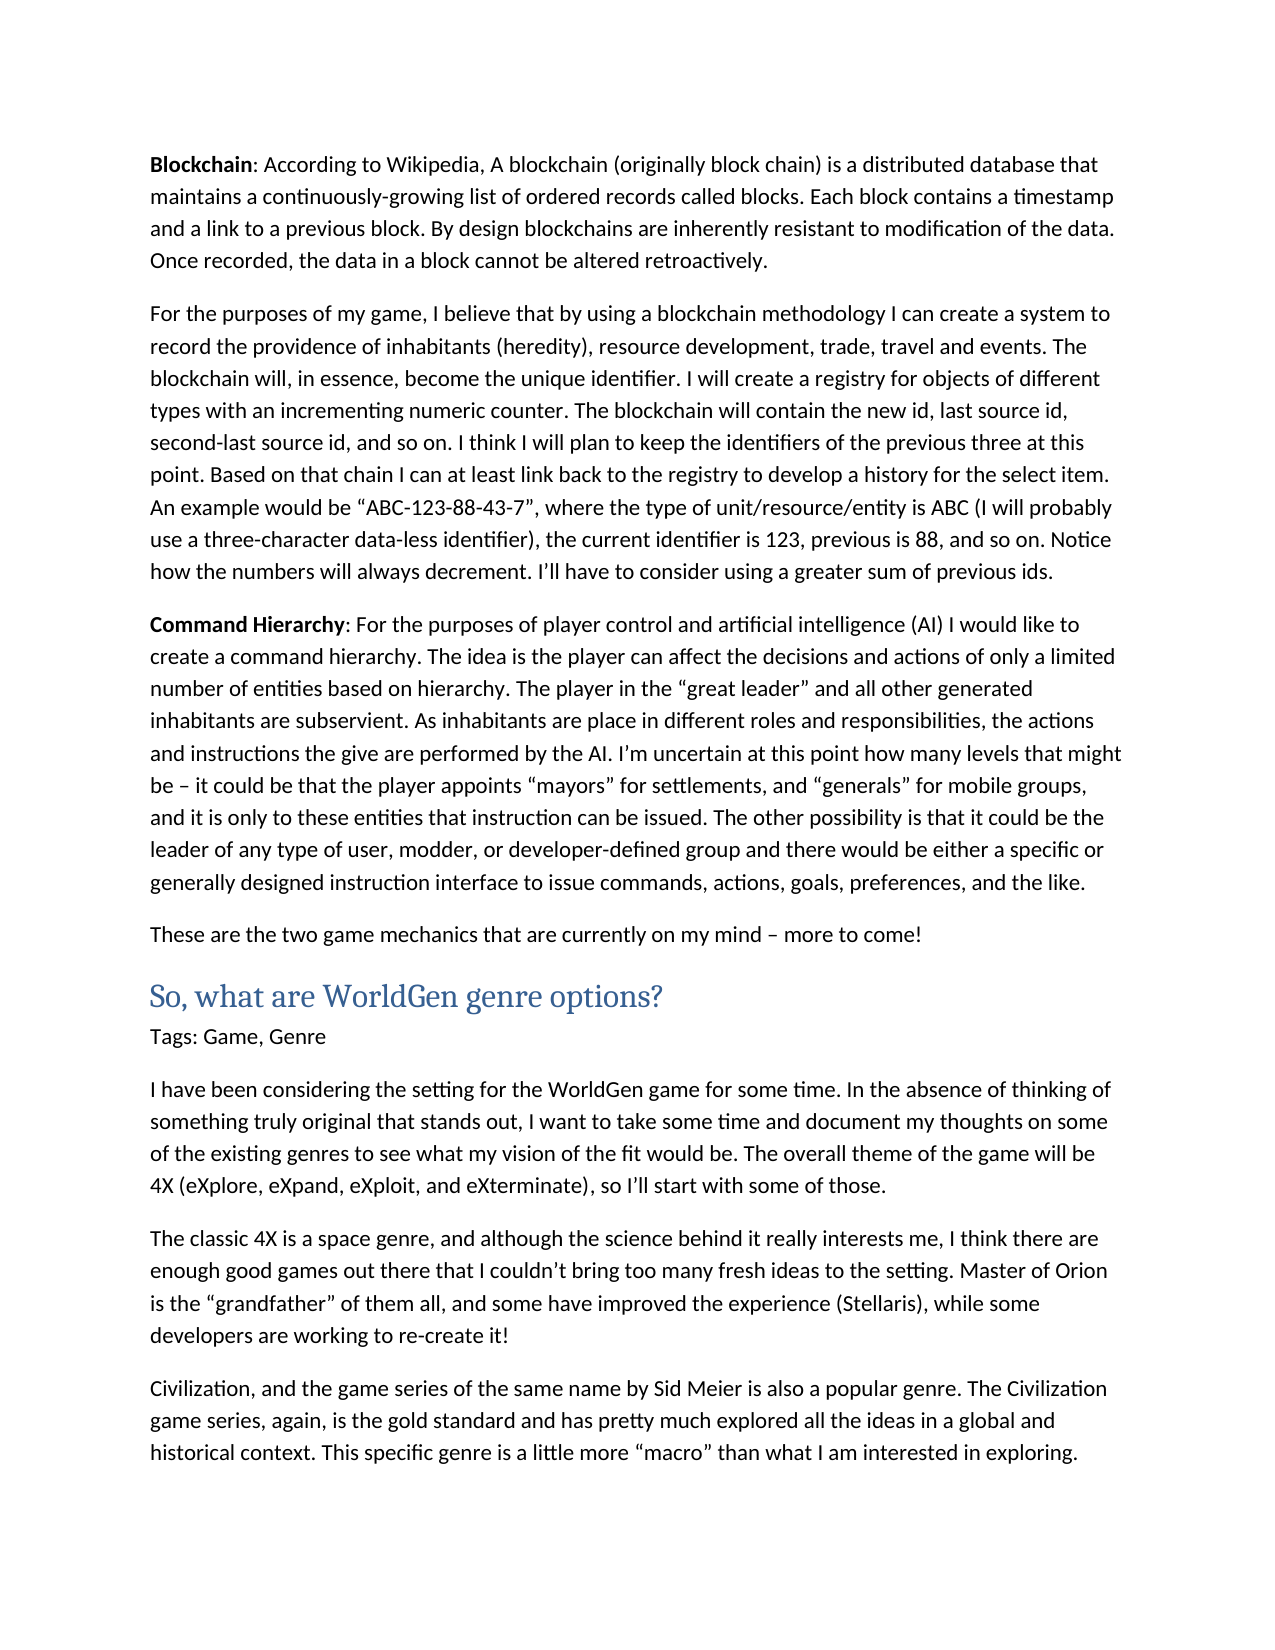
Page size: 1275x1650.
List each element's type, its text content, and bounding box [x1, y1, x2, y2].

text I have been considering the setting for the WorldGen game for some time. In the absence of thinking of something truly original that stands out, I want to take some time and document my thoughts on some of the existing genres to see what my vision of the fit would be. The overall theme of the game will be 4X (eXplore, eXpand, eXploit, and eXterminate), so I’ll start with some of those. [150, 1075, 1125, 1199]
text Command Hierarchy: For the purposes of player control and artificial intelligence (AI) I would like to create a command hierarchy. The idea is the player can affect the decisions and actions of only a limited number of entities based on hierarchy. The player in the “great leader” and all other generated inhabitants are subservient. As inhabitants are place in different roles and responsibilities, the actions and instructions the give are performed by the AI. I’m uncertain at this point how many levels that might be – it could be that the player appoints “mayors” for settlements, and “generals” for mobile groups, and it is only to these entities that instruction can be issued. The other possibility is that it could be the leader of any type of user, modder, or developer-defined group and there would be either a specific or generally designed instruction interface to issue commands, actions, goals, preferences, and the like. [150, 610, 1125, 896]
text These are the two game mechanics that are currently on my mind – more to come! [150, 921, 1125, 949]
text The classic 4X is a space genre, and although the science behind it really interests me, I think there are enough good games out there that I couldn’t bring too many fresh ideas to the setting. Master of Orion is the “grandfather” of them all, and some have improved the experience (Stellaris), while some developers are working to re-create it! [150, 1224, 1125, 1349]
text Tags: Game, Genre [150, 1022, 1125, 1050]
text For the purposes of my game, I believe that by using a blockchain methodology I can create a system to record the providence of inhabitants (heredity), resource development, trade, travel and events. The blockchain will, in essence, become the unique identifier. I will create a registry for objects of different types with an incrementing numeric counter. The blockchain will contain the new id, last source id, second-last source id, and so on. I think I will plan to keep the identifiers of the previous three at this point. Based on that chain I can at least link back to the registry to develop a history for the select item. An example would be “ABC-123-88-43-7”, where the type of unit/resource/entity is ABC (I will probably use a three-character data-less identifier), the current identifier is 123, previous is 88, and so on. Notice how the numbers will always decrement. I’ll have to consider using a greater sum of previous ids. [150, 299, 1125, 585]
text Civilization, and the game series of the same name by Sid Meier is also a popular genre. The Civilization game series, again, is the gold standard and has pretty much explored all the ideas in a global and historical context. This specific genre is a little more “macro” than what I am interested in exploring. [150, 1374, 1125, 1466]
subtitle So, what are WorldGen genre options? [150, 978, 1125, 1016]
text Blockchain: According to Wikipedia, A blockchain (originally block chain) is a distributed database that maintains a continuously-growing list of ordered records called blocks. Each block contains a timestamp and a link to a previous block. By design blockchains are inherently resistant to modification of the data. Once recorded, the data in a block cannot be altered retroactively. [150, 150, 1125, 274]
